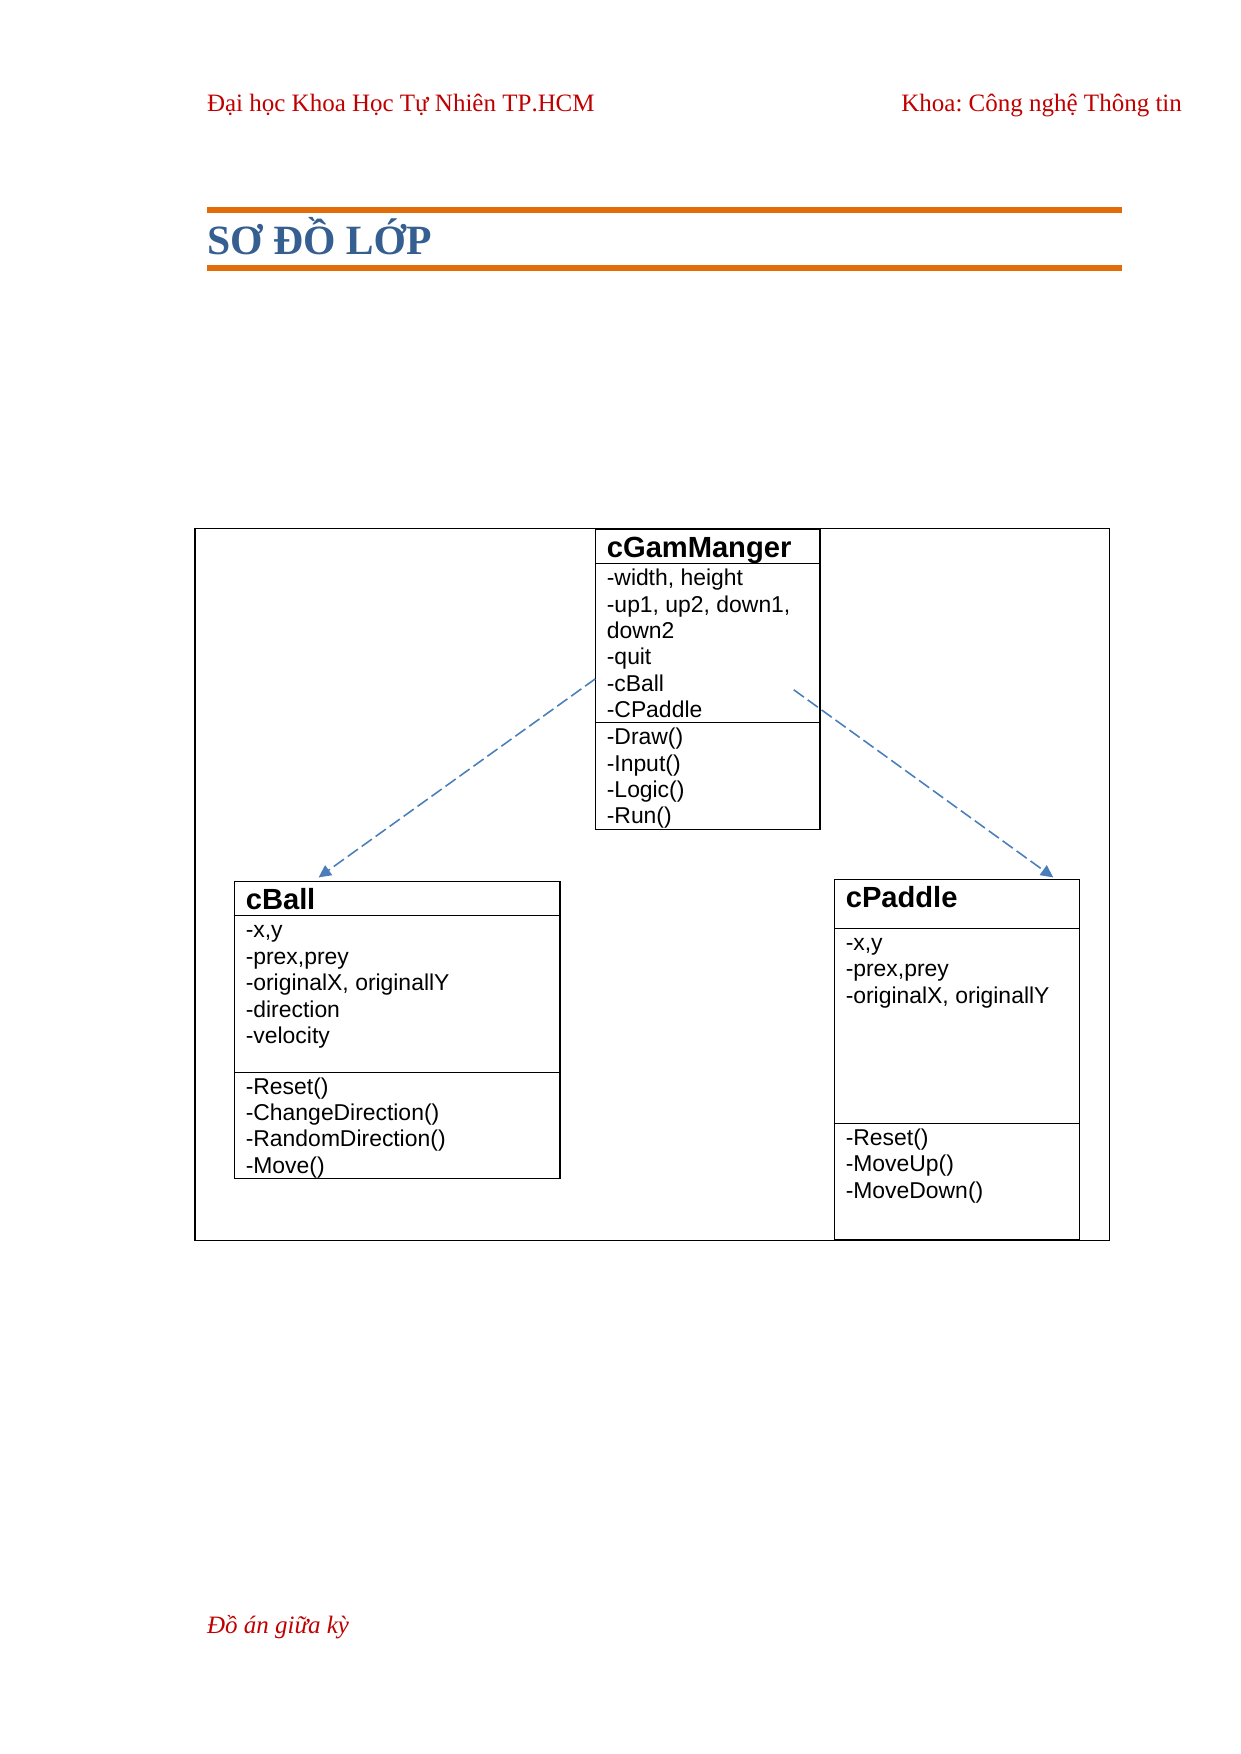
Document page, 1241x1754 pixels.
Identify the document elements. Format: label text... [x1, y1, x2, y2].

subtitle SƠ ĐỒ LỚP [207, 213, 1122, 265]
table_header [196, 529, 1109, 1240]
